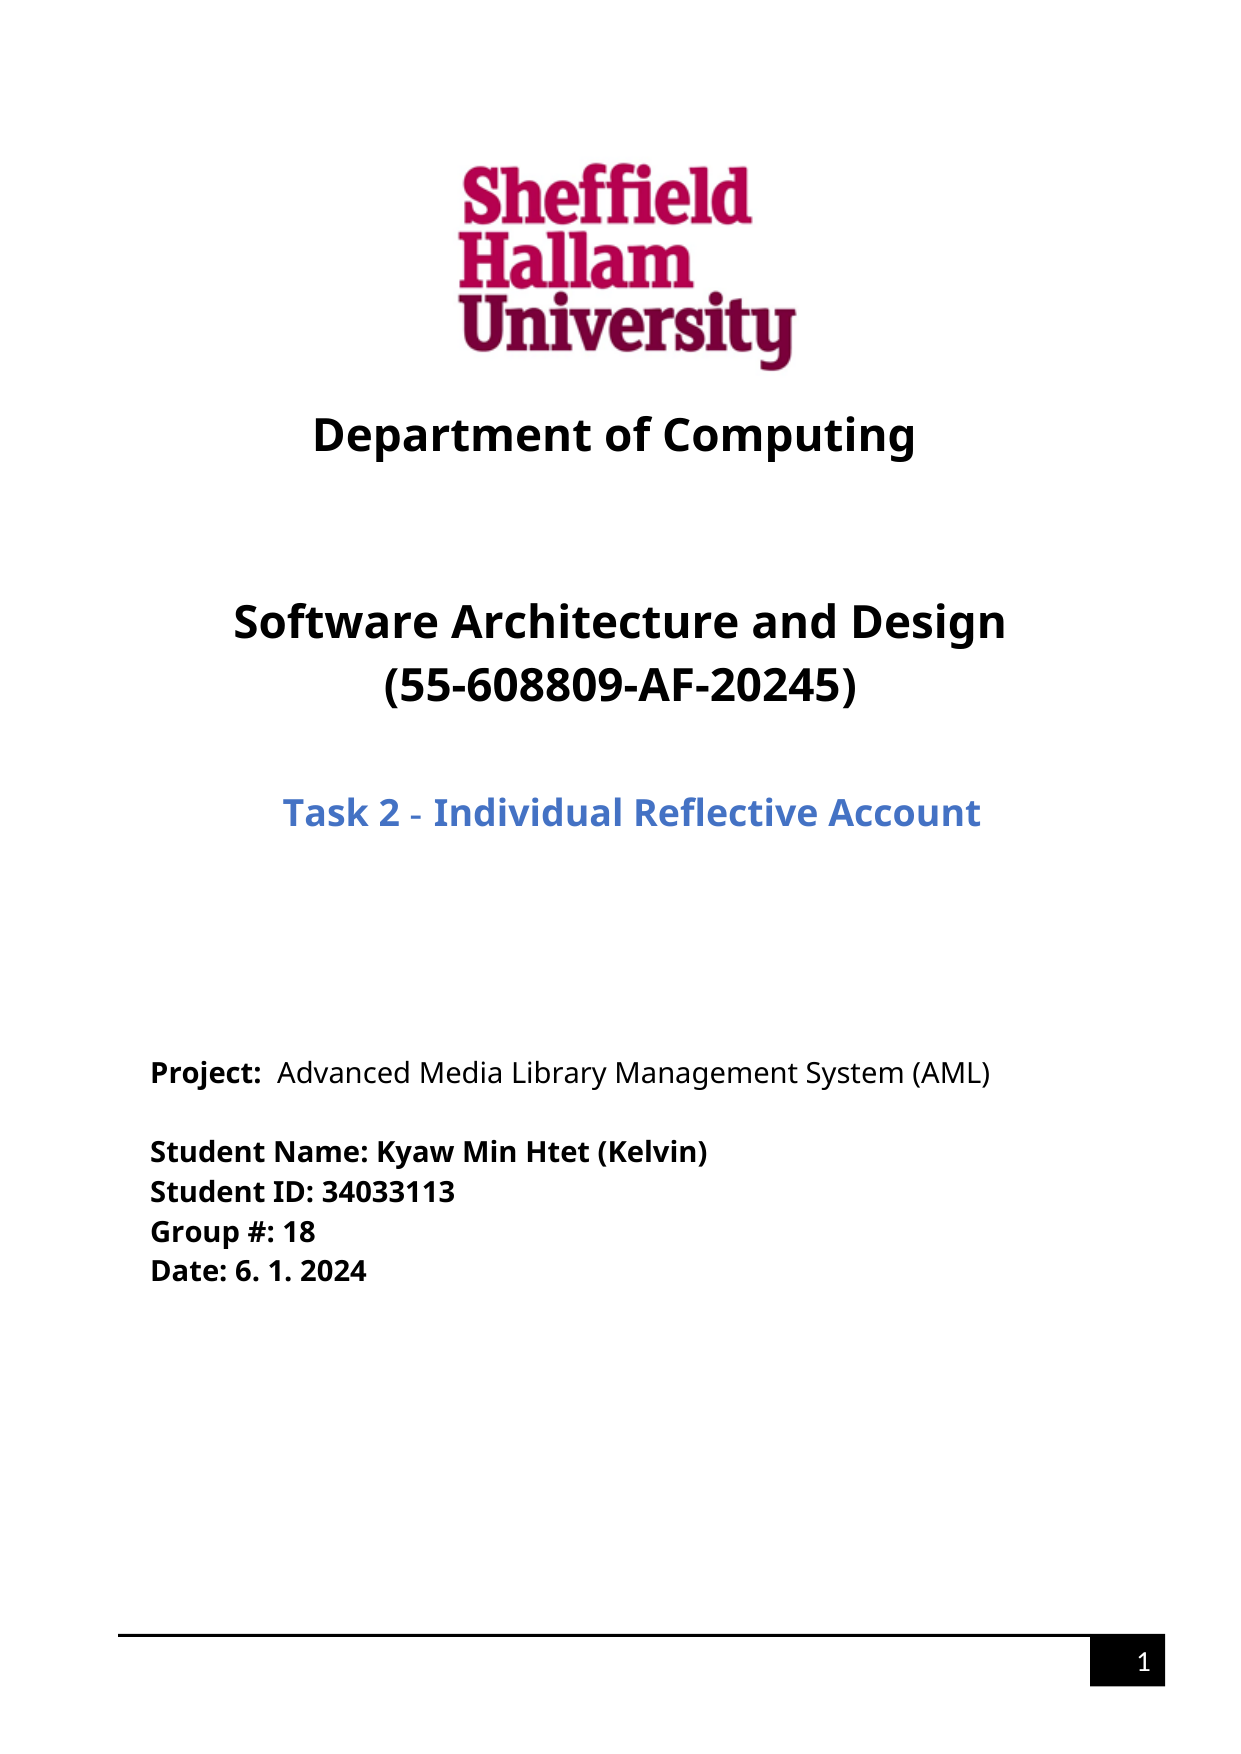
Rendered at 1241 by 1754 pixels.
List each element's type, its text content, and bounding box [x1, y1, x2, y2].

text Project: Advanced Media Library Management System (AML) [150, 1052, 1090, 1092]
text Student Name: Kyaw Min Htet (Kelvin) [150, 1131, 1090, 1171]
text Student ID: 34033113 [150, 1171, 1090, 1211]
text (55-608809-AF-20245) [150, 652, 1090, 714]
text Software Architecture and Design [150, 590, 1090, 652]
picture [452, 150, 800, 390]
text Department of Computing [150, 403, 1090, 465]
text Group #: 18 [150, 1211, 1090, 1251]
text Date: 6. 1. 2024 [150, 1251, 1090, 1290]
text Task 2 - Individual Reflective Account [150, 777, 1090, 839]
